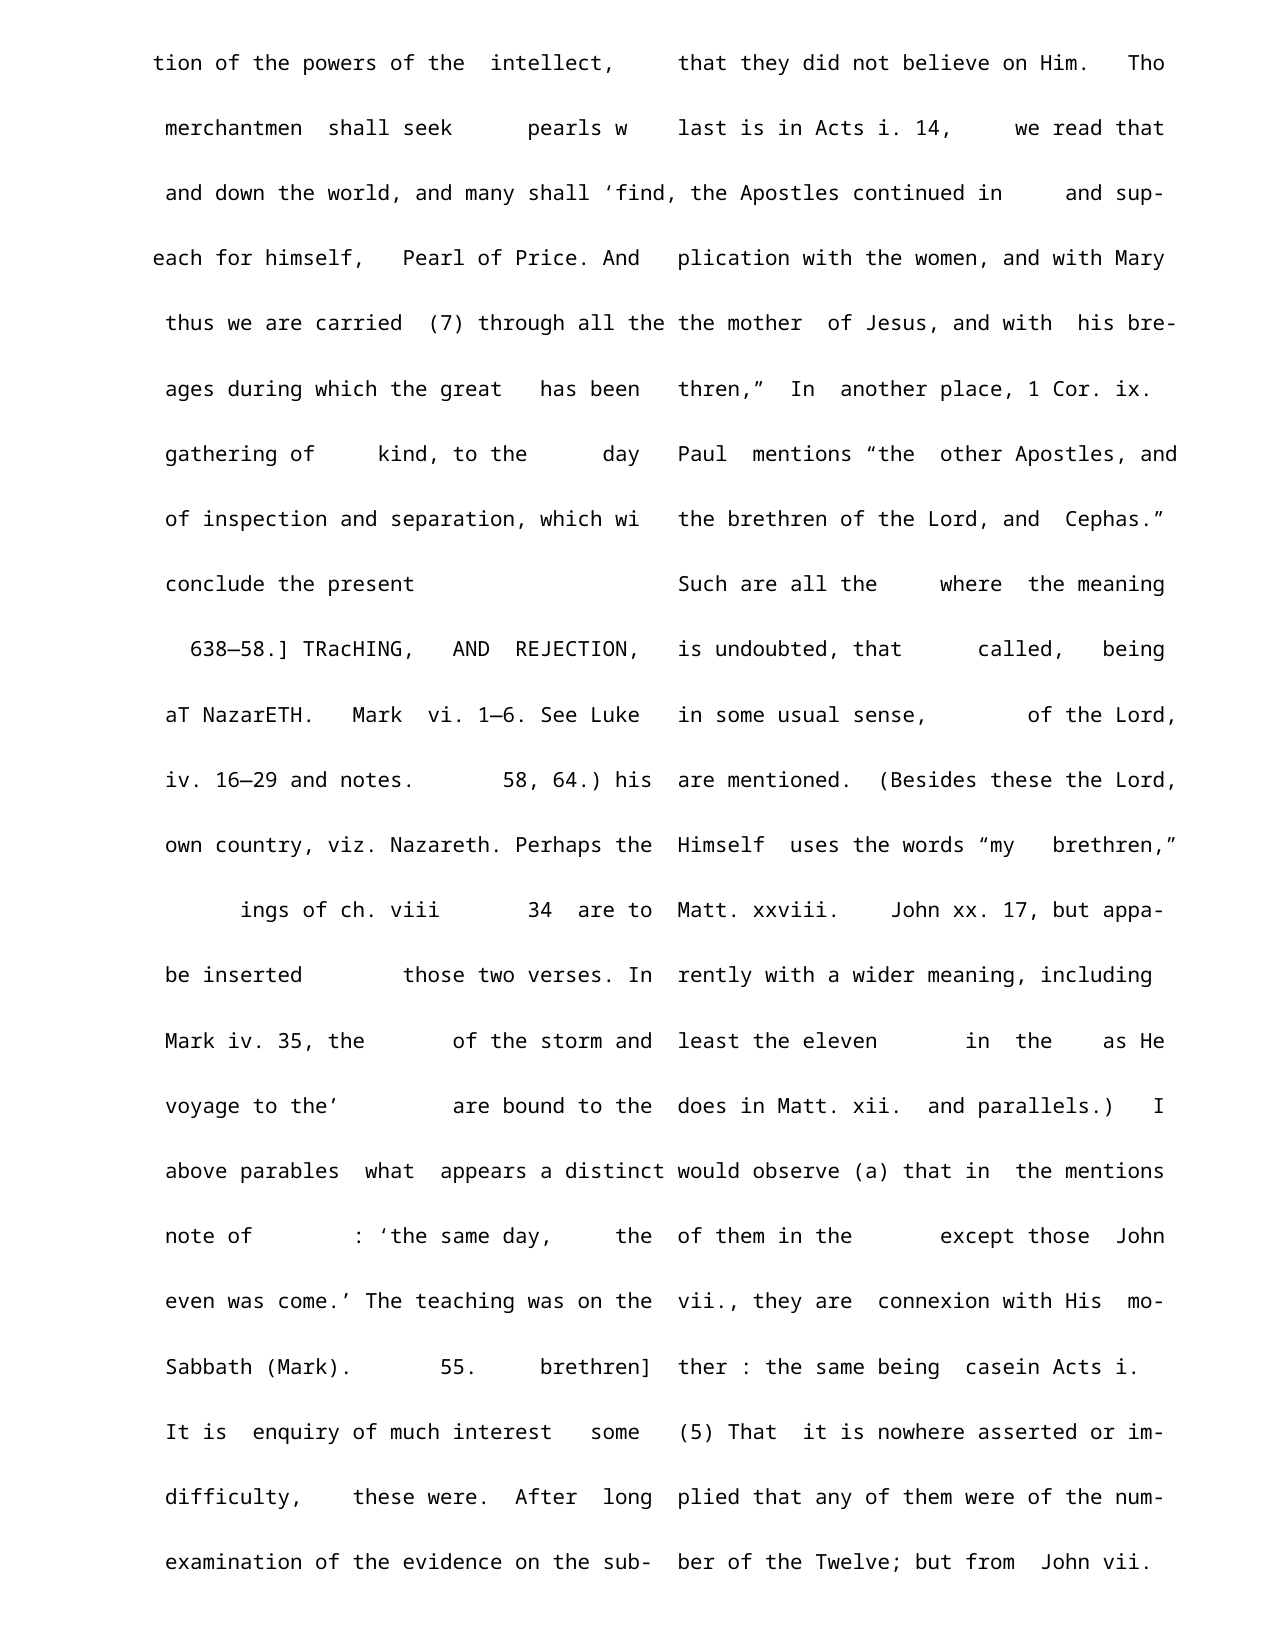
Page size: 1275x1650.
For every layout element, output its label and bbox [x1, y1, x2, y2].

text [15, 15, 1260, 1608]
